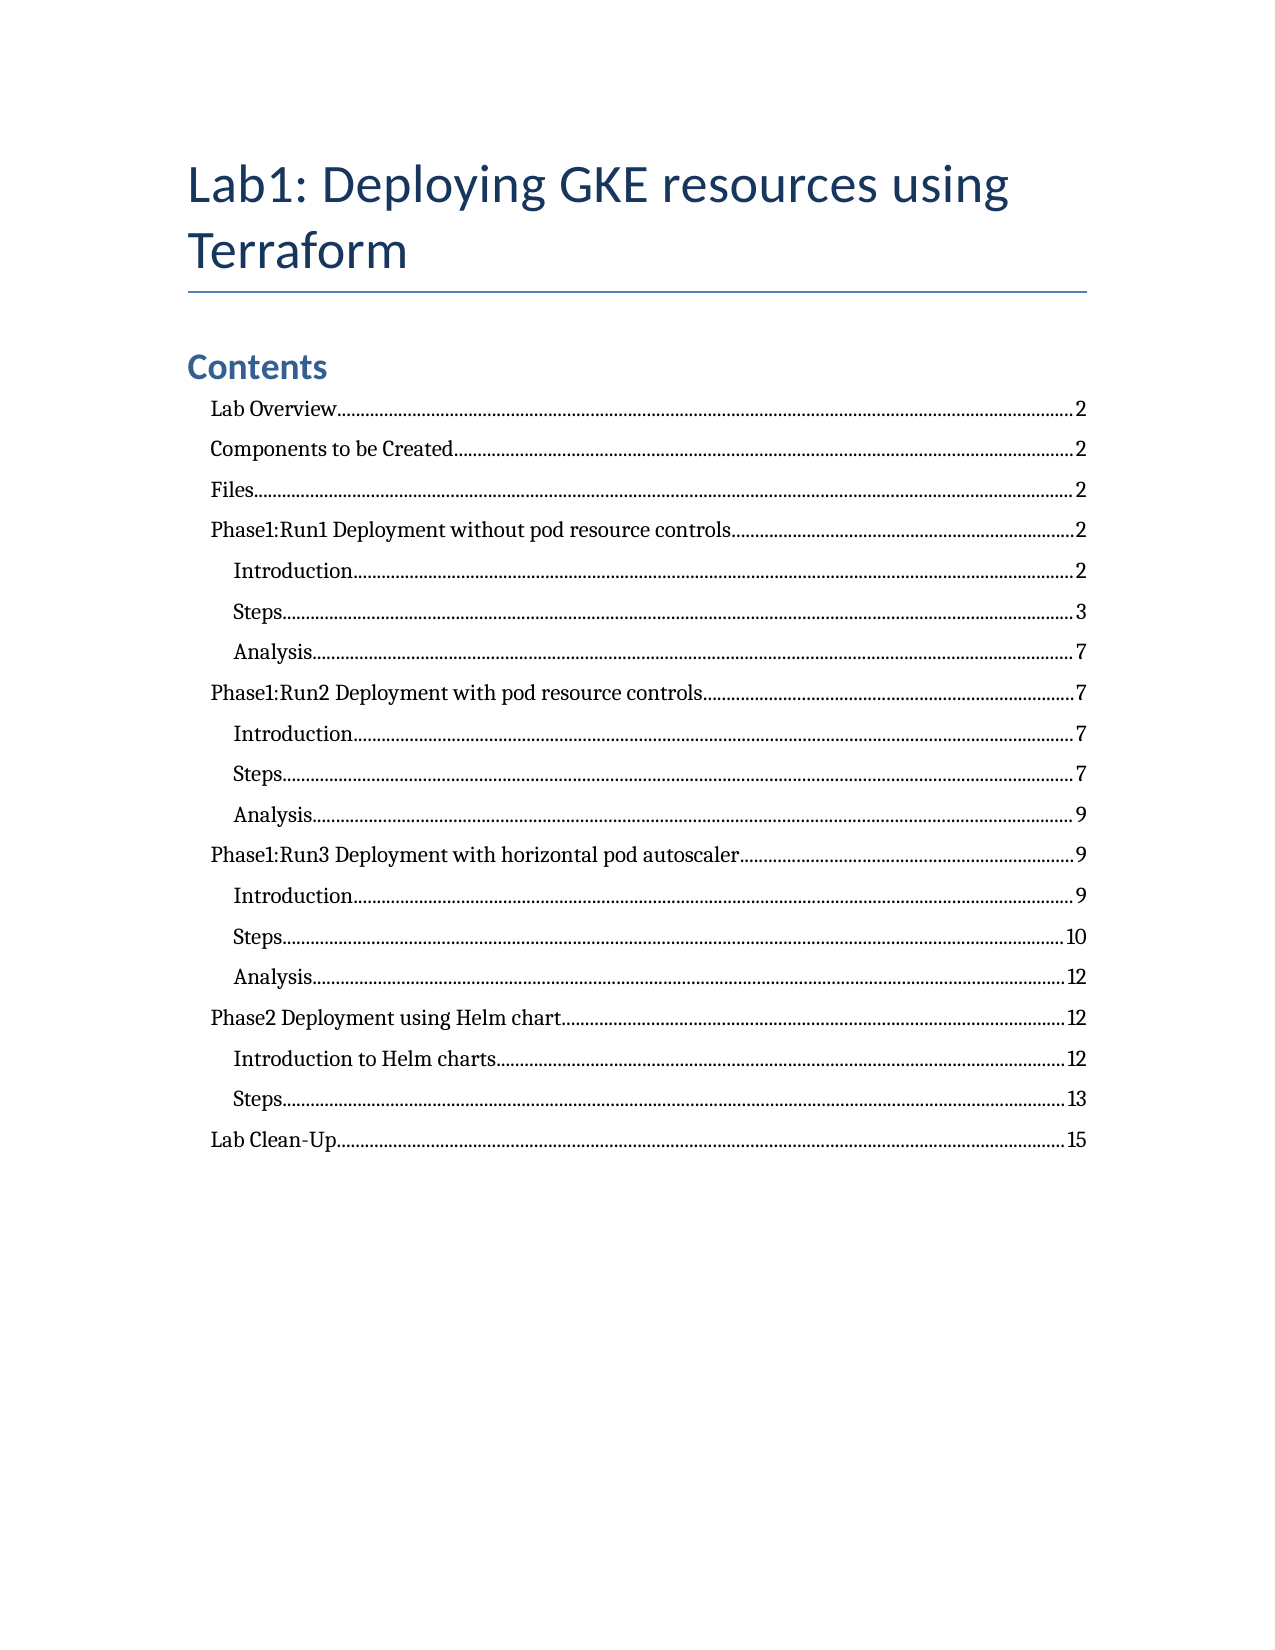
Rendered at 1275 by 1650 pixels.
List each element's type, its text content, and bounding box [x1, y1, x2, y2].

title Lab1: Deploying GKE resources using Terraform [187, 150, 1087, 293]
